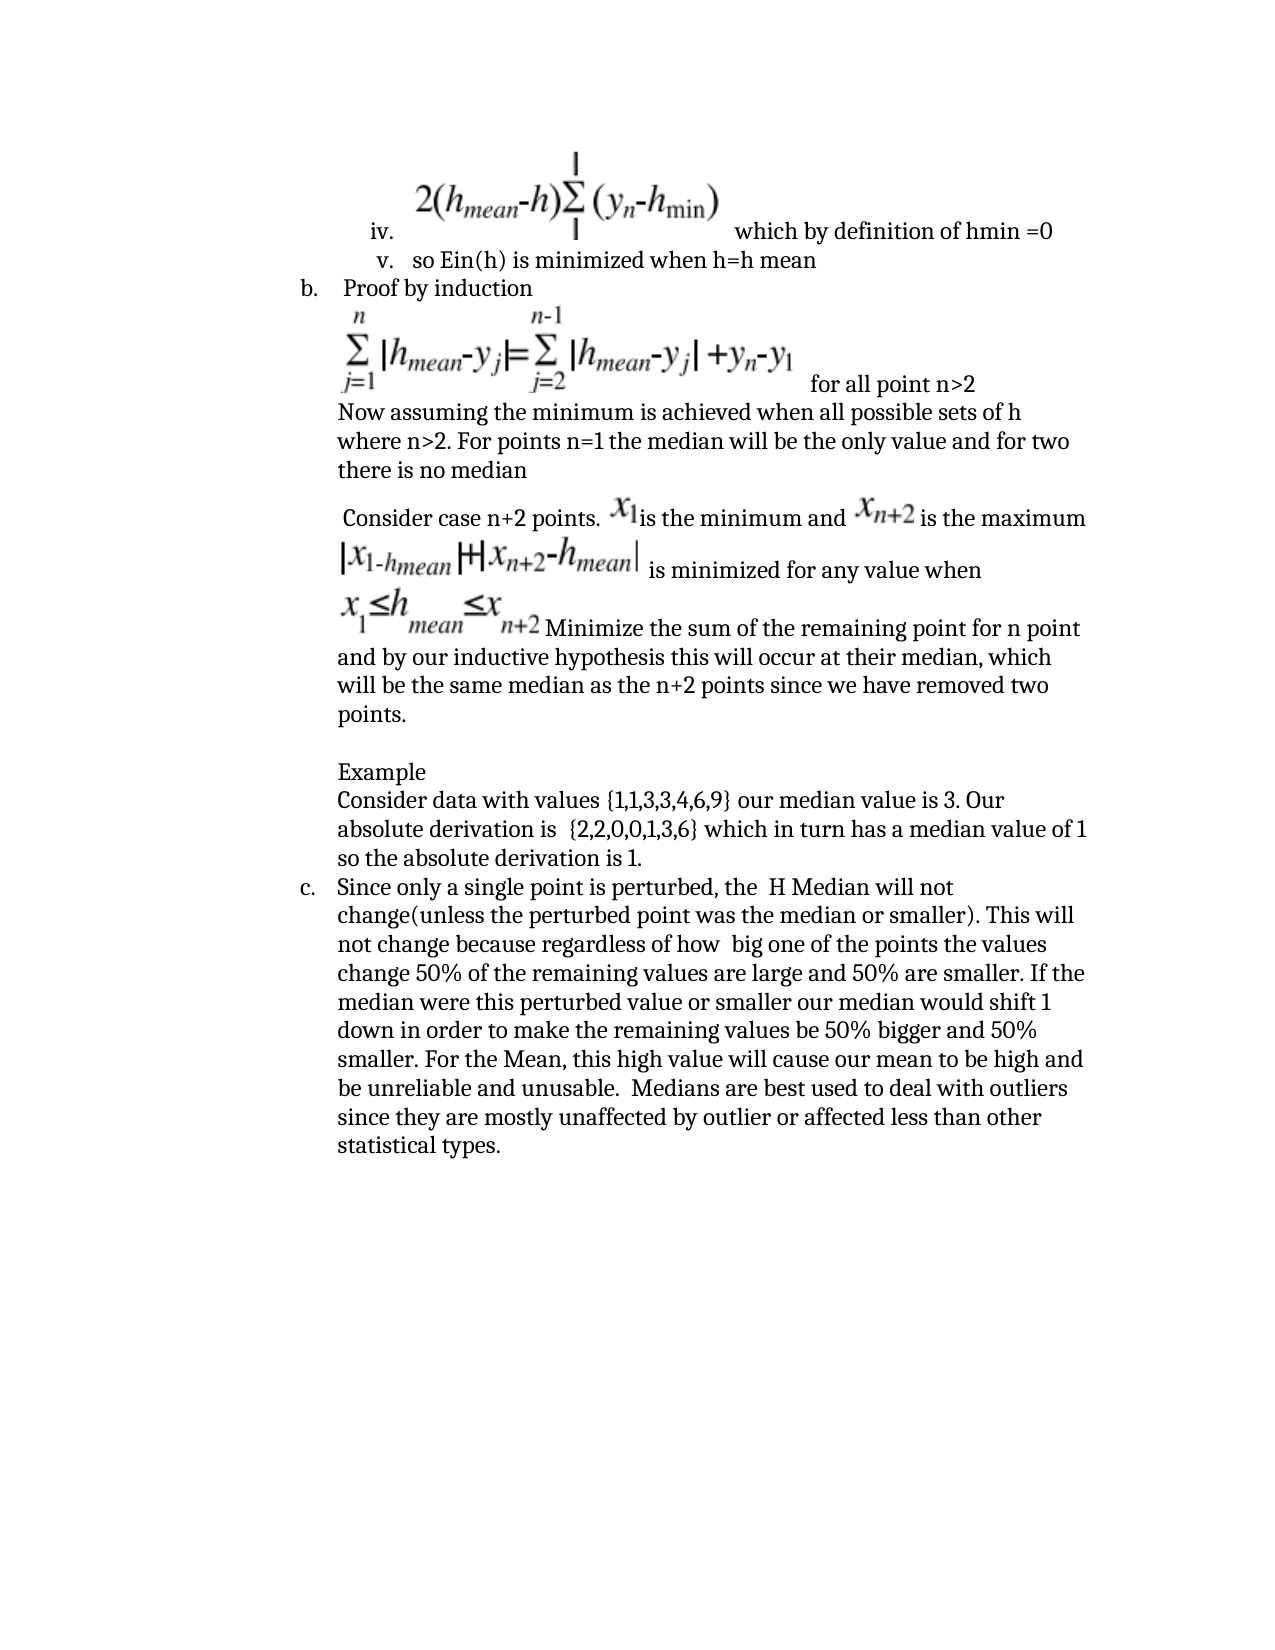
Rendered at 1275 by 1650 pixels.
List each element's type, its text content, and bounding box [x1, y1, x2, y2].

list for all point n>2 [337, 303, 1087, 398]
list which by definition of hmin =0 [394, 150, 1087, 246]
list Minimize the sum of the remaining point for n point and by our inductive hypothesis this will occur at their median, which will be the same median as the n+2 points since we have removed two points. [337, 584, 1087, 729]
list Consider case n+2 points. is the minimum and is the maximum [337, 484, 1087, 533]
list Now assuming the minimum is achieved when all possible sets of h where n>2. For points n=1 the median will be the only value and for two there is no median [337, 398, 1087, 484]
list Since only a single point is perturbed, the H Median will not change(unless the perturbed point was the median or smaller). This will not change because regardless of how big one of the points the values change 50% of the remaining values are large and 50% are smaller. If the median were this perturbed value or smaller our median would shift 1 down in order to make the remaining values be 50% bigger and 50% smaller. For the Mean, this high value will cause our mean to be high and be unreliable and unusable. Medians are best used to deal with outliers since they are mostly unaffected by outlier or affected less than other statistical types. [300, 872, 1087, 1160]
list is minimized for any value when [337, 533, 1087, 584]
list Consider data with values {1,1,3,3,4,6,9} our median value is 3. Our absolute derivation is {2,2,0,0,1,3,6} which in turn has a median value of 1 so the absolute derivation is 1. [337, 786, 1087, 872]
list so Ein(h) is minimized when h=h mean [394, 246, 1087, 274]
list Proof by induction [300, 274, 1087, 303]
list Example [337, 757, 1087, 786]
